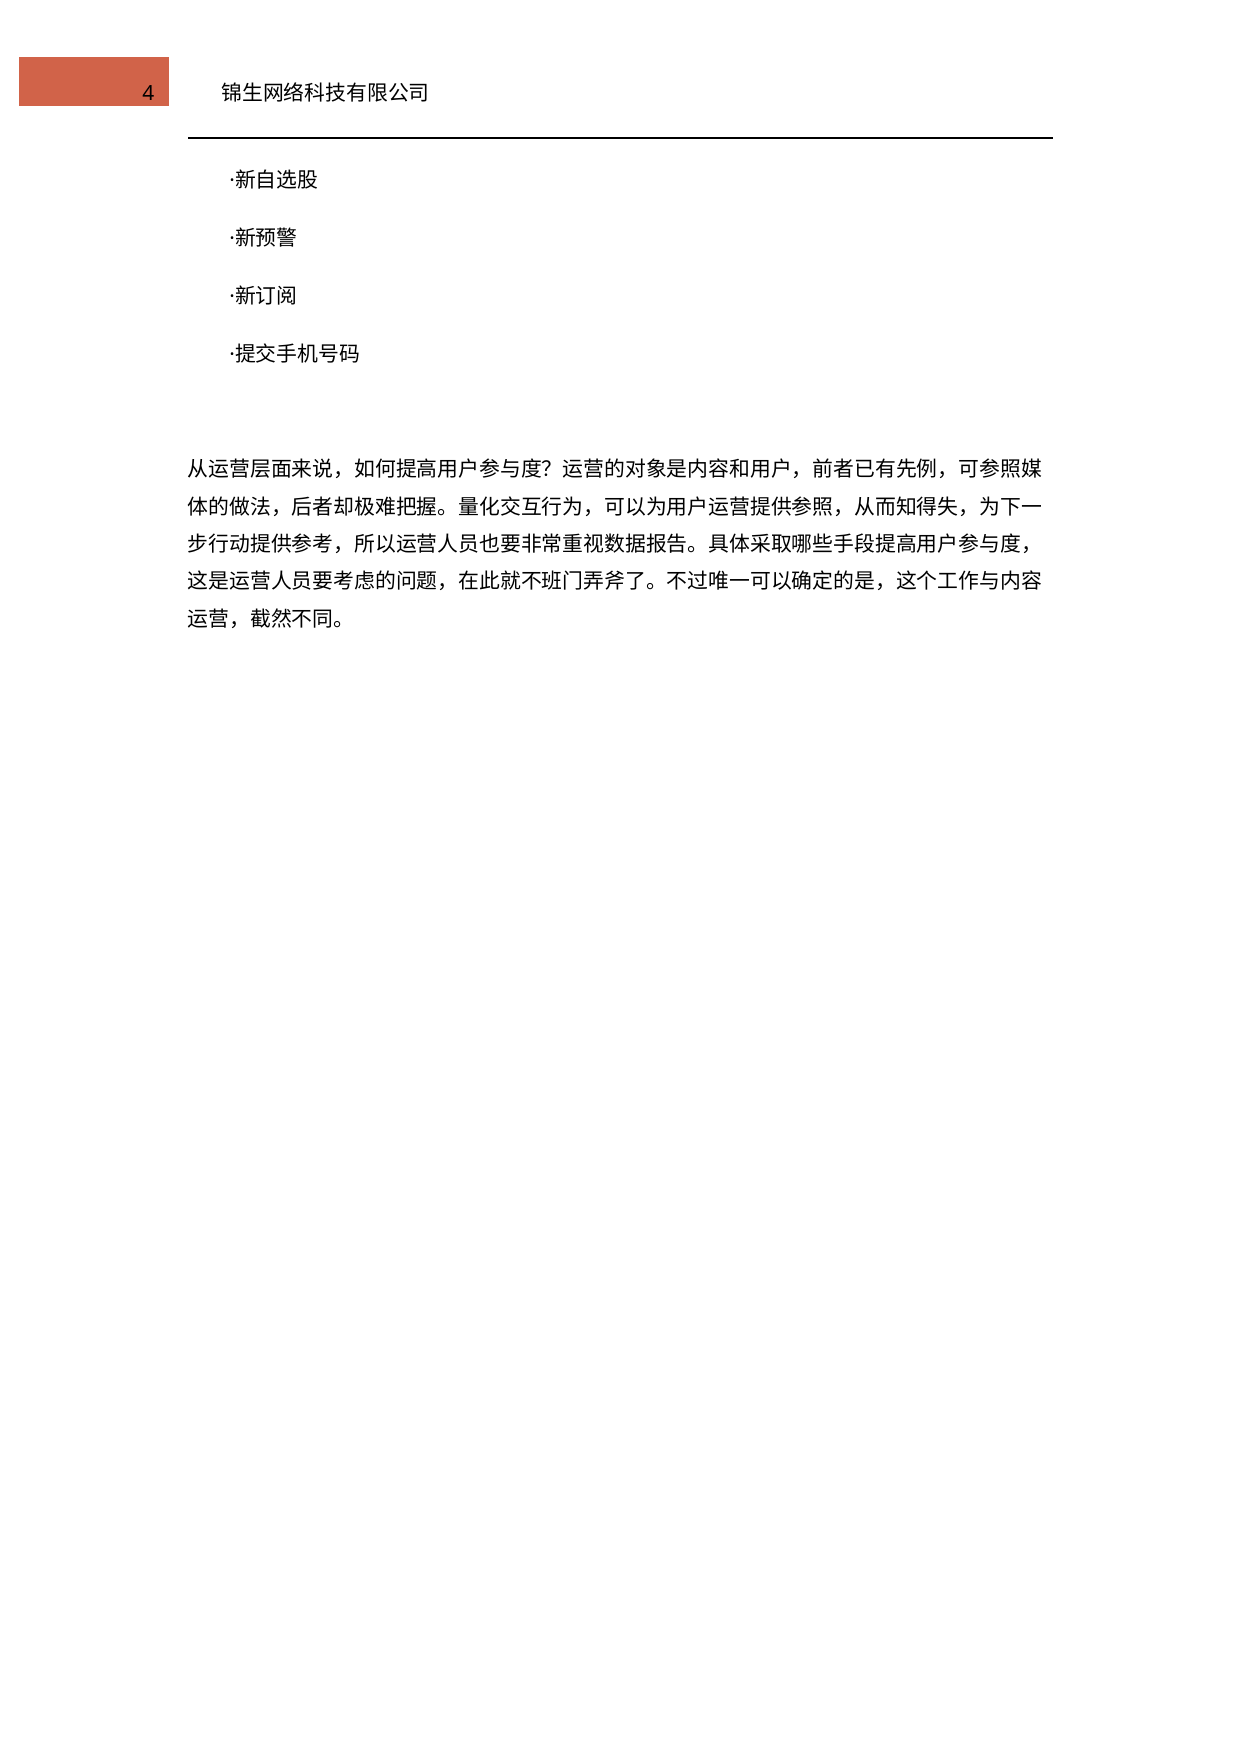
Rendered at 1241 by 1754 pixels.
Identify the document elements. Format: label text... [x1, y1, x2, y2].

text ·新自选股 [229, 163, 1053, 195]
text ·新订阅 [229, 278, 1053, 311]
text ·提交手机号码 [229, 336, 1053, 369]
text 从运营层面来说，如何提高用户参与度？运营的对象是内容和用户，前者已有先例，可参照媒体的做法，后者却极难把握。量化交互行为，可以为用户运营提供参照，从而知得失，为下一步行动提供参考，所以运营人员也要非常重视数据报告。具体采取哪些手段提高用户参与度，这是运营人员要考虑的问题，在此就不班门弄斧了。不过唯一可以确定的是，这个工作与内容运营，截然不同。 [187, 451, 1053, 633]
text ·新预警 [229, 221, 1053, 253]
